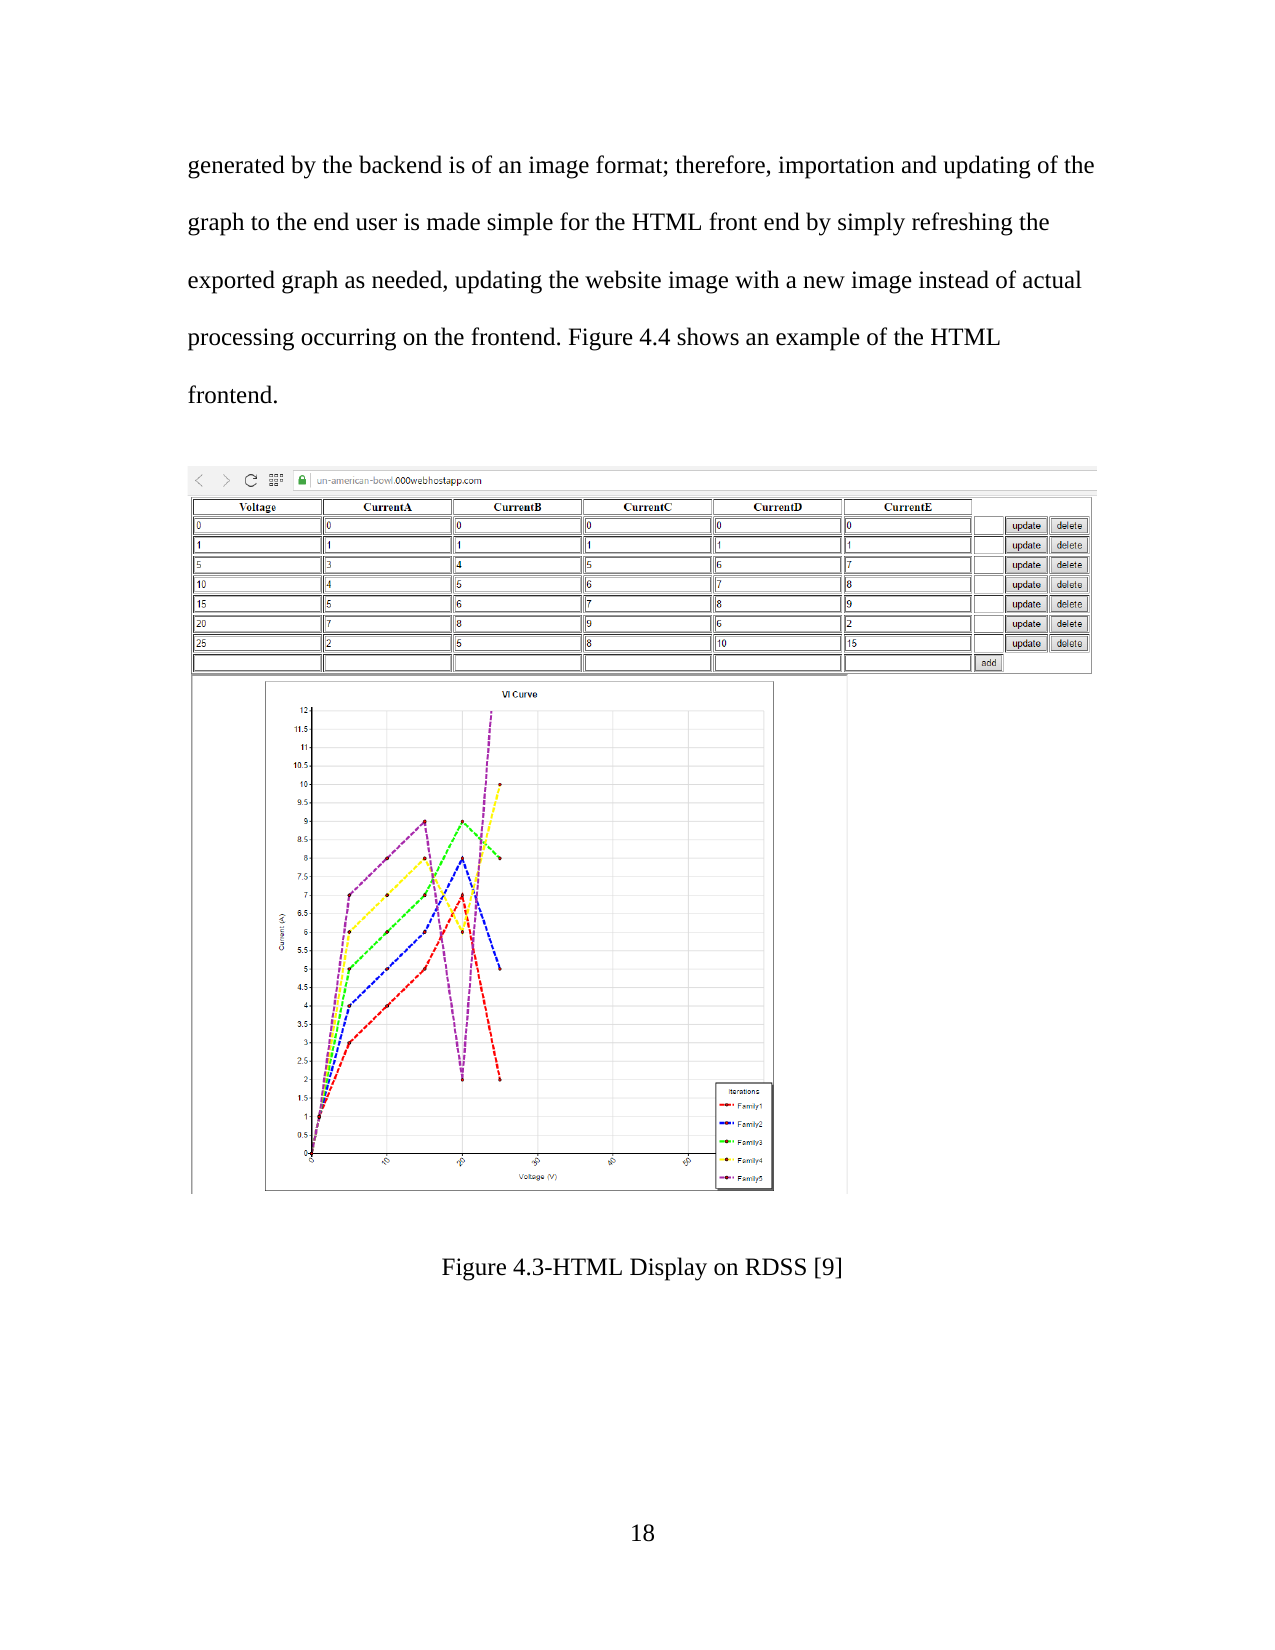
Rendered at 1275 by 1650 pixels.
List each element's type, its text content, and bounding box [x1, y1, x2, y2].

text Figure 4.3-HTML Display on RDSS [9] [187, 1252, 1097, 1280]
picture [187, 466, 1097, 1194]
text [187, 150, 1097, 409]
